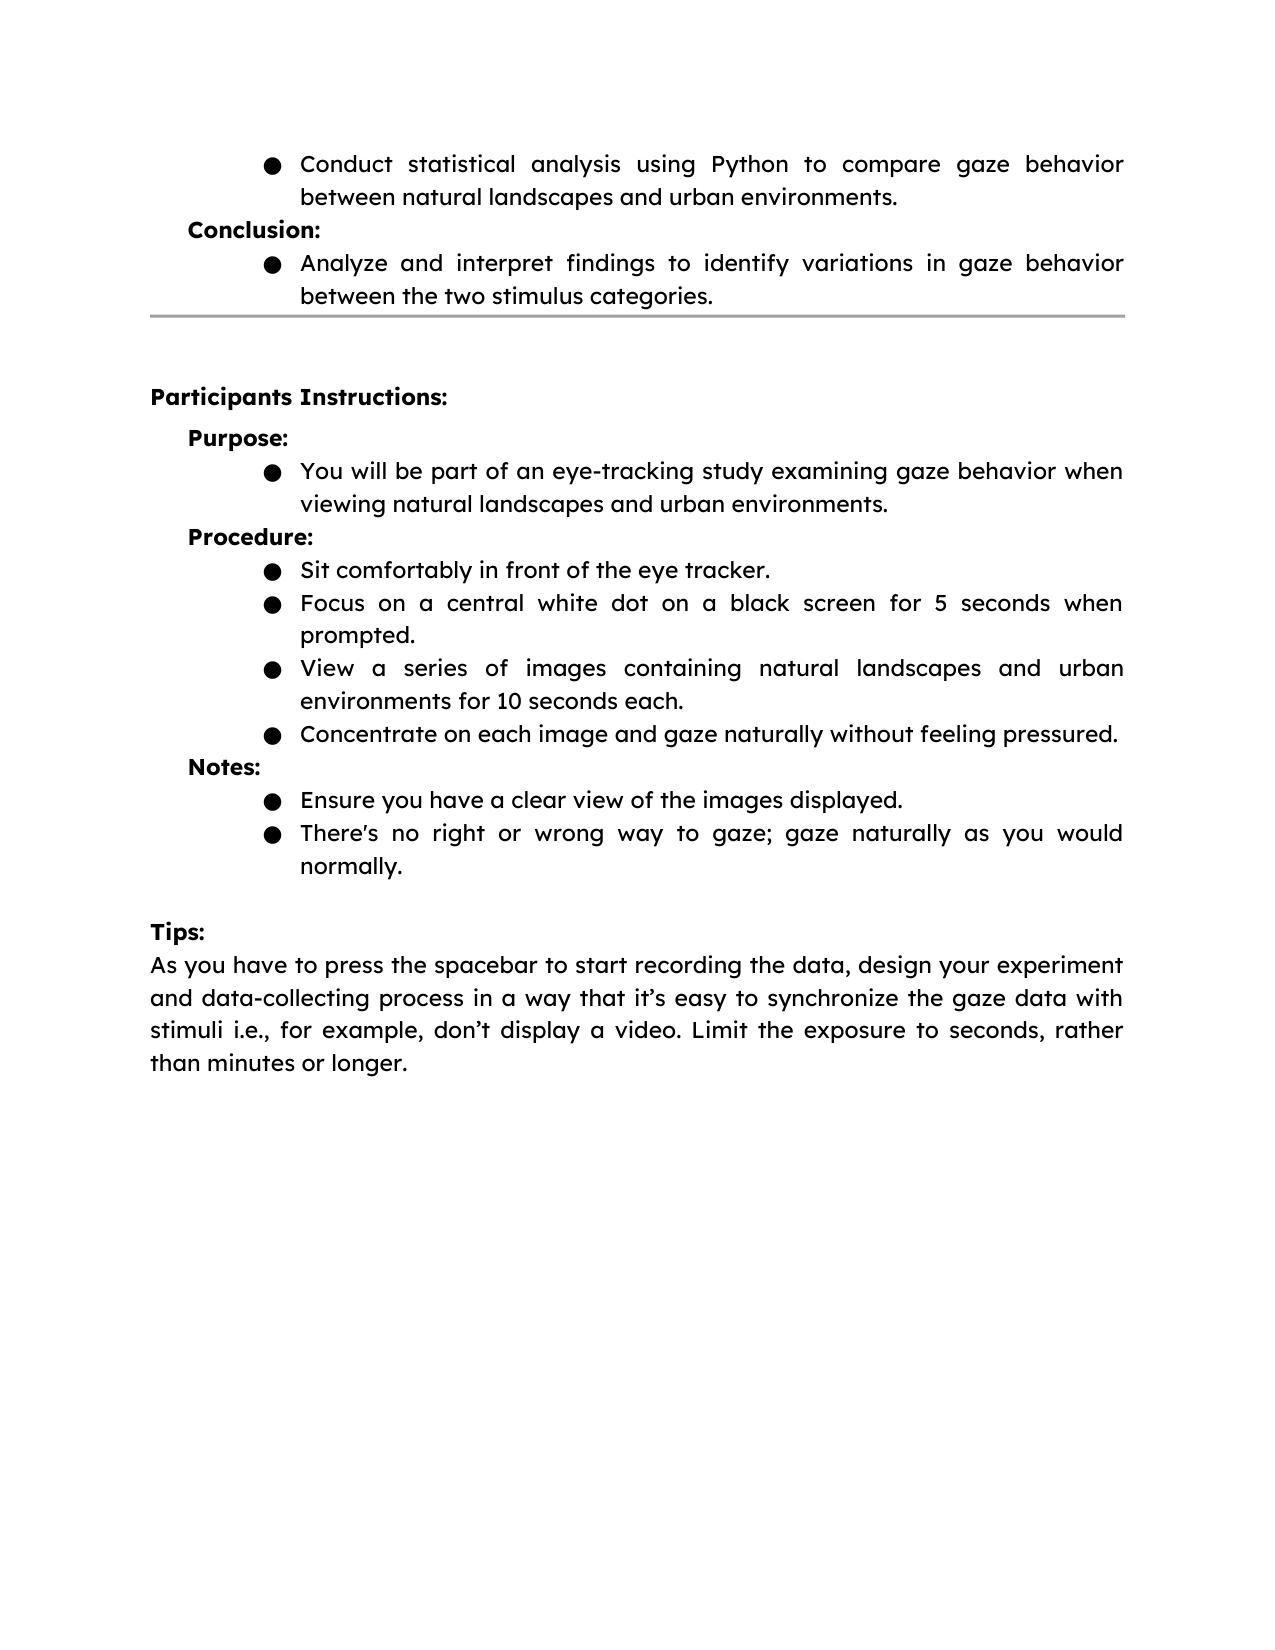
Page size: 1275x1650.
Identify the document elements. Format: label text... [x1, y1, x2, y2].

list Notes: [187, 753, 1125, 781]
list Ensure you have a clear view of the images displayed. [262, 786, 1125, 814]
list Concentrate on each image and gaze naturally without feeling pressured. [262, 720, 1125, 748]
list You will be part of an eye-tracking study examining gaze behavior when viewing natural landscapes and urban environments. [262, 456, 1125, 518]
text As you have to press the spacebar to start recording the data, design your experiment and data-collecting process in a way that it’s easy to synchronize the gaze data with stimuli i.e., for example, don’t display a video. Limit the exposure to seconds, rather than minutes or longer. [150, 950, 1125, 1077]
list Procedure: [187, 522, 1125, 551]
list There's no right or wrong way to gaze; gaze naturally as you would normally. [262, 818, 1125, 880]
list View a series of images containing natural landscapes and urban environments for 10 seconds each. [262, 654, 1125, 715]
text Tips: [150, 917, 1125, 946]
list Conduct statistical analysis using Python to compare gaze behavior between natural landscapes and urban environments. [262, 150, 1125, 212]
list Focus on a central white dot on a black screen for 5 seconds when prompted. [262, 588, 1125, 649]
list Sit comfortably in front of the eye tracker. [262, 555, 1125, 584]
list Conclusion: [187, 216, 1125, 244]
subtitle Participants Instructions: [150, 382, 1125, 411]
list Analyze and interpret findings to identify variations in gaze behavior between the two stimulus categories. [262, 249, 1125, 310]
list Purpose: [187, 423, 1125, 452]
